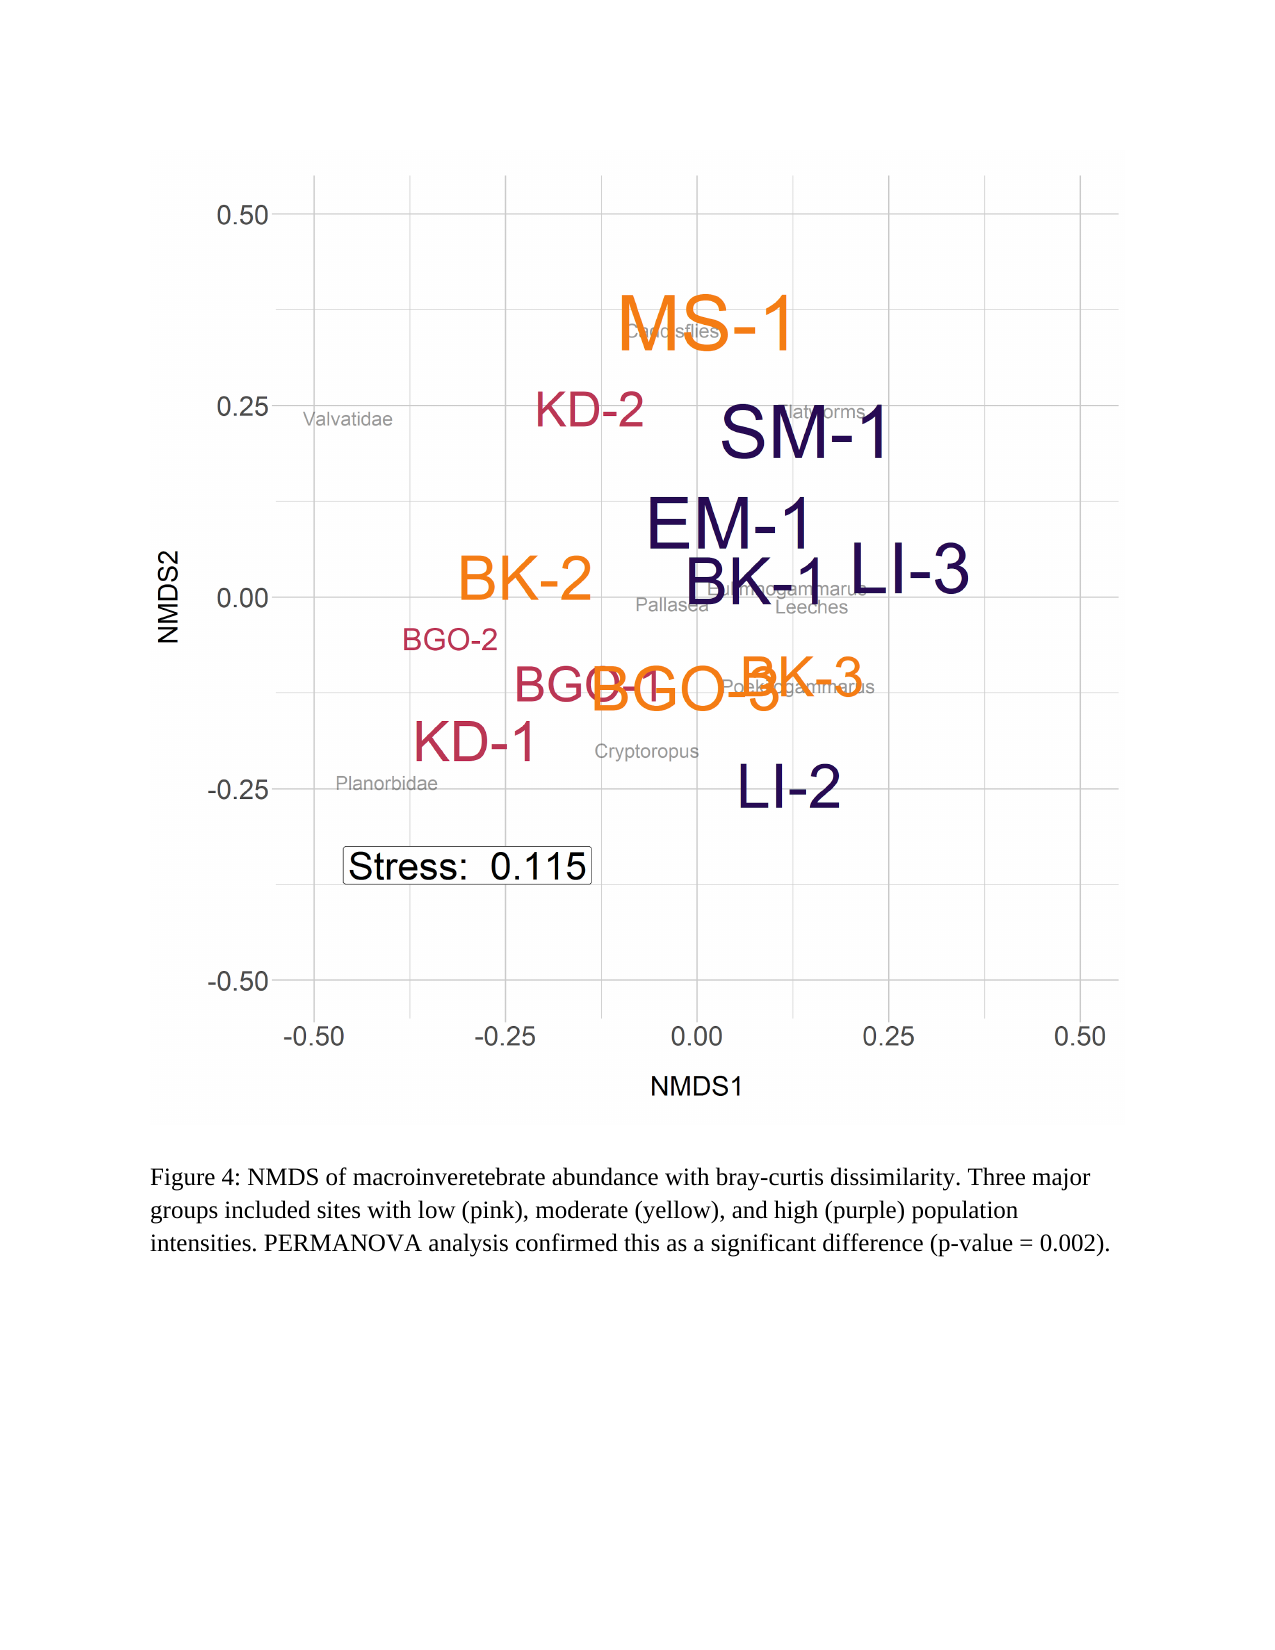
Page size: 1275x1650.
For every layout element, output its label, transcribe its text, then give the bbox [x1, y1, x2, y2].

picture [150, 150, 1125, 1125]
text Figure 4: NMDS of macroinveretebrate abundance with bray-curtis dissimilarity. Three major groups included sites with low (pink), moderate (yellow), and high (purple) population intensities. PERMANOVA analysis confirmed this as a significant difference (p-value = 0.002). [150, 1162, 1125, 1257]
